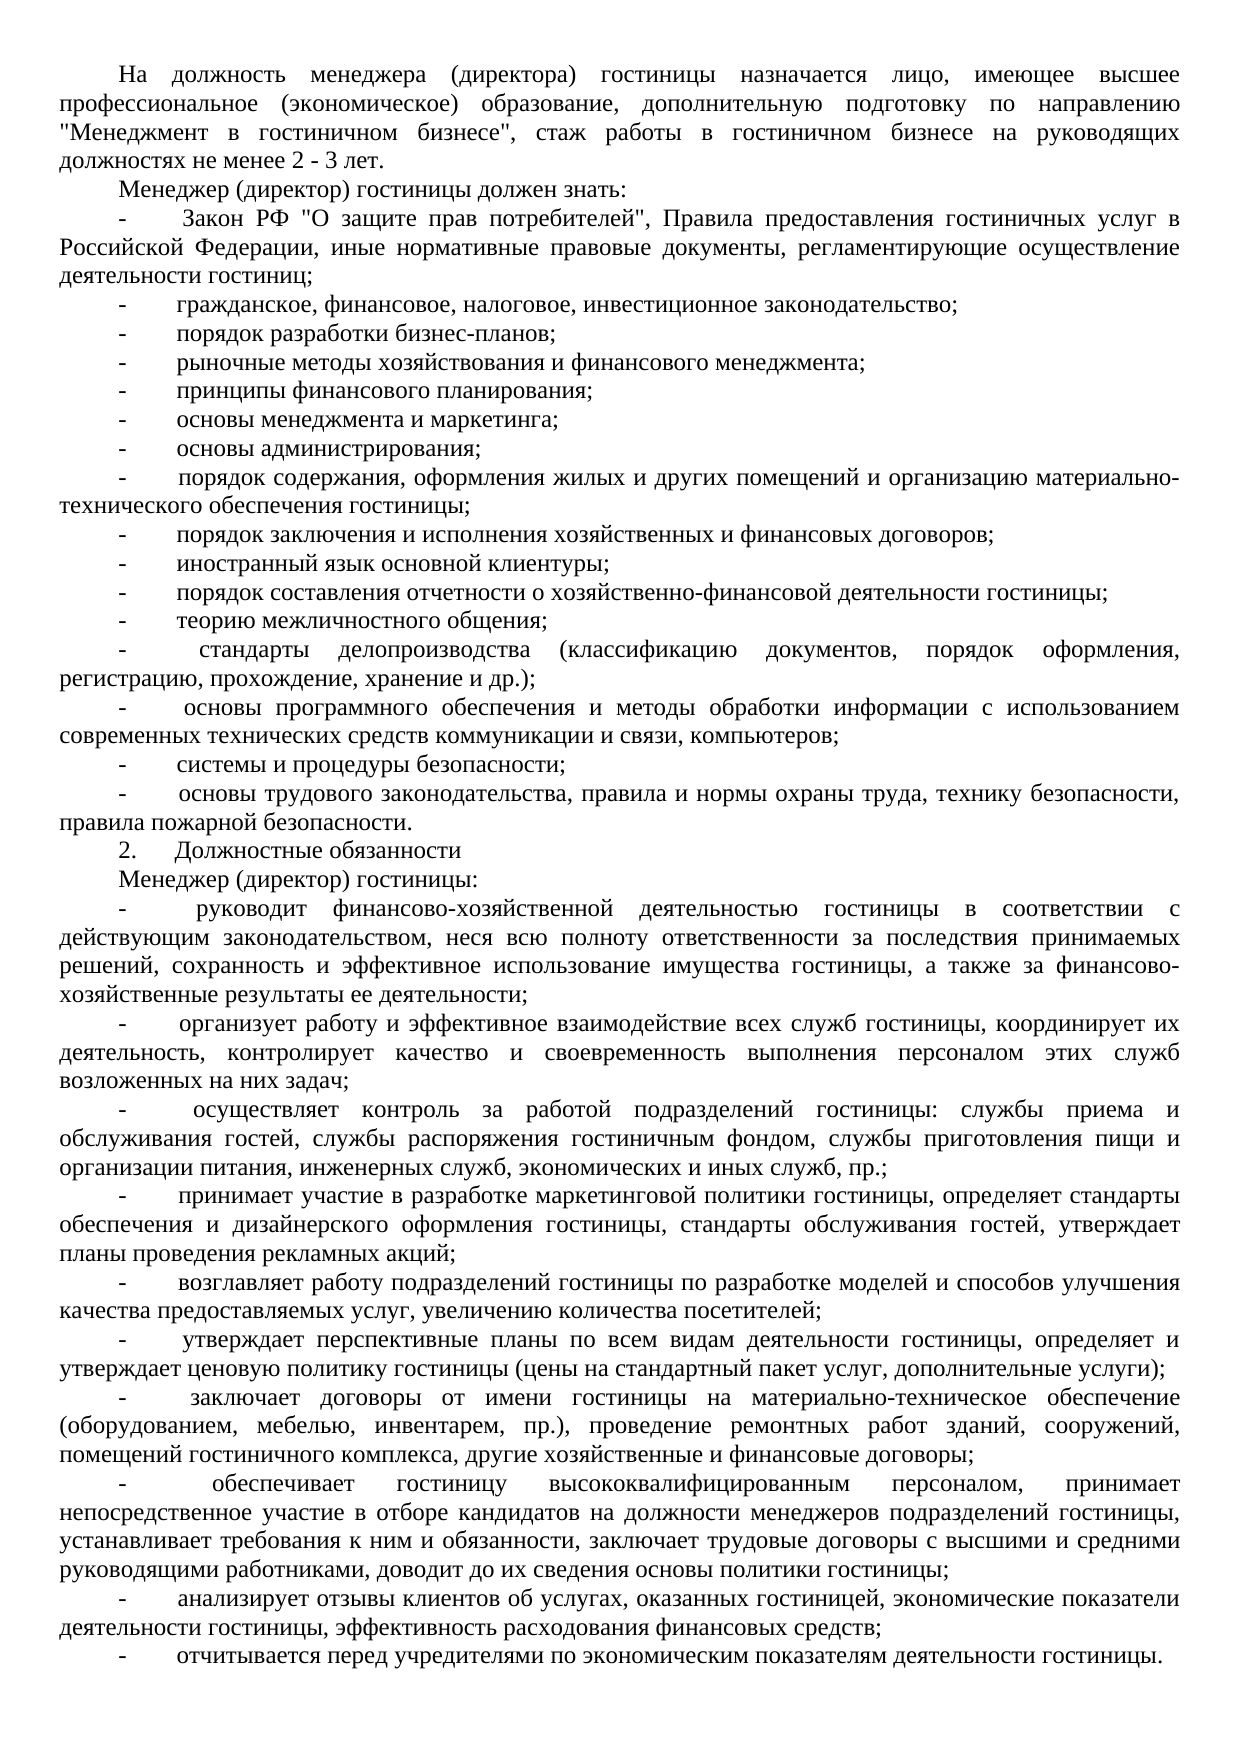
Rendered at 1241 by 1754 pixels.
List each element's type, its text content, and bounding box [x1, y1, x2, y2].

text - порядок заключения и исполнения хозяйственных и финансовых договоров; [59, 519, 1181, 548]
text - гражданское, финансовое, налоговое, инвестиционное законодательство; [59, 289, 1181, 318]
text - обеспечивает гостиницу высококвалифицированным персоналом, принимает непосредственное участие в отборе кандидатов на должности менеджеров подразделений гостиницы, устанавливает требования к ним и обязанности, заключает трудовые договоры с высшими и средними руководящими работниками, доводит до их сведения основы политики гостиницы; [59, 1468, 1181, 1583]
text - рыночные методы хозяйствования и финансового менеджмента; [59, 347, 1181, 375]
text - принимает участие в разработке маркетинговой политики гостиницы, определяет стандарты обеспечения и дизайнерского оформления гостиницы, стандарты обслуживания гостей, утверждает планы проведения рекламных акций; [59, 1180, 1181, 1267]
text - основы трудового законодательства, правила и нормы охраны труда, технику безопасности, правила пожарной безопасности. [59, 778, 1181, 835]
text - порядок содержания, оформления жилых и других помещений и организацию материально-технического обеспечения гостиницы; [59, 462, 1181, 519]
text - утверждает перспективные планы по всем видам деятельности гостиницы, определяет и утверждает ценовую политику гостиницы (цены на стандартный пакет услуг, дополнительные услуги); [59, 1324, 1181, 1382]
text - Закон РФ "О защите прав потребителей", Правила предоставления гостиничных услуг в Российской Федерации, иные нормативные правовые документы, регламентирующие осуществление деятельности гостиниц; [59, 203, 1181, 289]
text - основы менеджмента и маркетинга; [59, 404, 1181, 433]
text - порядок разработки бизнес-планов; [59, 318, 1181, 347]
text 2. Должностные обязанности [59, 835, 1181, 864]
text - стандарты делопроизводства (классификацию документов, порядок оформления, регистрацию, прохождение, хранение и др.); [59, 634, 1181, 692]
text На должность менеджера (директора) гостиницы назначается лицо, имеющее высшее профессиональное (экономическое) образование, дополнительную подготовку по направлению "Менеджмент в гостиничном бизнесе", стаж работы в гостиничном бизнесе на руководящих должностях не менее 2 - 3 лет. [59, 59, 1181, 174]
text - порядок составления отчетности о хозяйственно-финансовой деятельности гостиницы; [59, 577, 1181, 605]
text Менеджер (директор) гостиницы: [59, 864, 1181, 893]
text - отчитывается перед учредителями по экономическим показателям деятельности гостиницы. [59, 1640, 1181, 1669]
text - основы администрирования; [59, 433, 1181, 462]
text - осуществляет контроль за работой подразделений гостиницы: службы приема и обслуживания гостей, службы распоряжения гостиничным фондом, службы приготовления пищи и организации питания, инженерных служб, экономических и иных служб, пр.; [59, 1094, 1181, 1180]
text - возглавляет работу подразделений гостиницы по разработке моделей и способов улучшения качества предоставляемых услуг, увеличению количества посетителей; [59, 1267, 1181, 1324]
text - теорию межличностного общения; [59, 605, 1181, 634]
text - организует работу и эффективное взаимодействие всех служб гостиницы, координирует их деятельность, контролирует качество и своевременность выполнения персоналом этих служб возложенных на них задач; [59, 1008, 1181, 1094]
text - принципы финансового планирования; [59, 375, 1181, 404]
text - руководит финансово-хозяйственной деятельностью гостиницы в соответствии с действующим законодательством, неся всю полноту ответственности за последствия принимаемых решений, сохранность и эффективное использование имущества гостиницы, а также за финансово-хозяйственные результаты ее деятельности; [59, 893, 1181, 1008]
text - основы программного обеспечения и методы обработки информации с использованием современных технических средств коммуникации и связи, компьютеров; [59, 692, 1181, 749]
text - иностранный язык основной клиентуры; [59, 548, 1181, 577]
text - анализирует отзывы клиентов об услугах, оказанных гостиницей, экономические показатели деятельности гостиницы, эффективность расходования финансовых средств; [59, 1583, 1181, 1640]
text - заключает договоры от имени гостиницы на материально-техническое обеспечение (оборудованием, мебелью, инвентарем, пр.), проведение ремонтных работ зданий, сооружений, помещений гостиничного комплекса, другие хозяйственные и финансовые договоры; [59, 1382, 1181, 1468]
text - системы и процедуры безопасности; [59, 749, 1181, 778]
text Менеджер (директор) гостиницы должен знать: [59, 174, 1181, 203]
